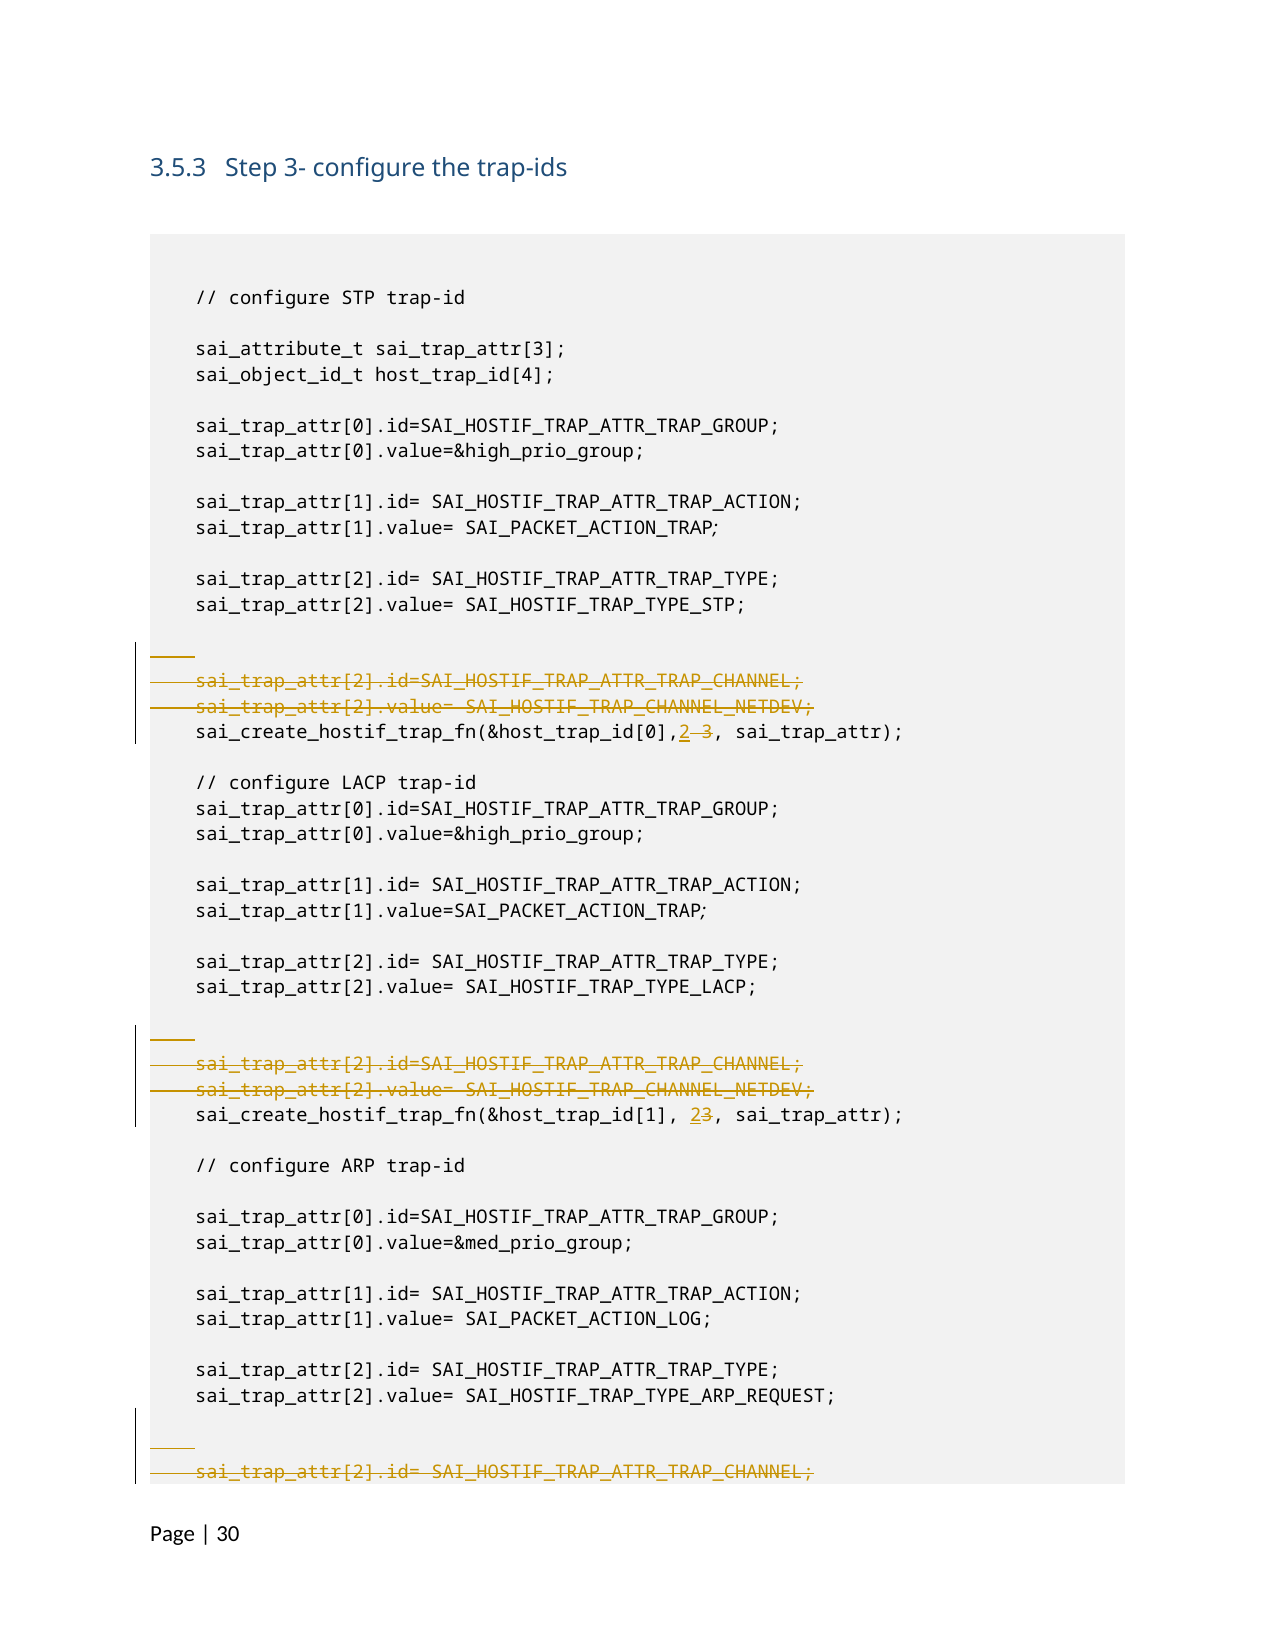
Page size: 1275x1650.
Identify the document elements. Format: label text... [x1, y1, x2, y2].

text sai_trap_attr[1].value= SAI_PACKET_ACTION_TRAP; [150, 514, 1125, 540]
text sai_trap_attr[0].value=&high_prio_group; [150, 821, 1125, 846]
subtitle Step 3- configure the trap-ids [150, 150, 1125, 184]
text sai_trap_attr[2].id= SAI_HOSTIF_TRAP_ATTR_TRAP_TYPE; [150, 1357, 1125, 1382]
text sai_object_id_t host_trap_id[4]; [150, 361, 1125, 387]
text // configure ARP trap-id [150, 1152, 1125, 1178]
text sai_trap_attr[2].value= SAI_HOSTIF_TRAP_TYPE_ARP_REQUEST; [150, 1382, 1125, 1408]
text sai_attribute_t sai_trap_attr[3]; [150, 336, 1125, 361]
text sai_trap_attr[2].value= SAI_HOSTIF_TRAP_TYPE_LACP; [150, 974, 1125, 999]
text sai_trap_attr[0].value=&med_prio_group; [150, 1229, 1125, 1254]
text sai_trap_attr[2].id= SAI_HOSTIF_TRAP_ATTR_TRAP_TYPE; [150, 948, 1125, 974]
text sai_trap_attr[0].id=SAI_HOSTIF_TRAP_ATTR_TRAP_GROUP; [150, 412, 1125, 438]
text sai_trap_attr[2].id= SAI_HOSTIF_TRAP_ATTR_TRAP_TYPE; [150, 565, 1125, 591]
text // configure LACP trap-id [150, 769, 1125, 795]
text sai_trap_attr[2].value= SAI_HOSTIF_TRAP_TYPE_STP; [150, 591, 1125, 616]
text // configure STP trap-id [150, 285, 1125, 310]
text sai_trap_attr[1].id= SAI_HOSTIF_TRAP_ATTR_TRAP_ACTION; [150, 489, 1125, 514]
text sai_trap_attr[1].value=SAI_PACKET_ACTION_TRAP; [150, 897, 1125, 923]
text sai_trap_attr[0].id=SAI_HOSTIF_TRAP_ATTR_TRAP_GROUP; [150, 1203, 1125, 1229]
text sai_create_hostif_trap_fn(&host_trap_id[0],, sai_trap_attr); [150, 718, 1125, 744]
text sai_trap_attr[1].id= SAI_HOSTIF_TRAP_ATTR_TRAP_ACTION; [150, 872, 1125, 897]
text sai_trap_attr[1].value= SAI_PACKET_ACTION_LOG; [150, 1306, 1125, 1331]
text sai_trap_attr[1].id= SAI_HOSTIF_TRAP_ATTR_TRAP_ACTION; [150, 1280, 1125, 1306]
text sai_create_hostif_trap_fn(&host_trap_id[1], , sai_trap_attr); [150, 1101, 1125, 1127]
text sai_trap_attr[0].id=SAI_HOSTIF_TRAP_ATTR_TRAP_GROUP; [150, 795, 1125, 821]
text sai_trap_attr[0].value=&high_prio_group; [150, 438, 1125, 463]
